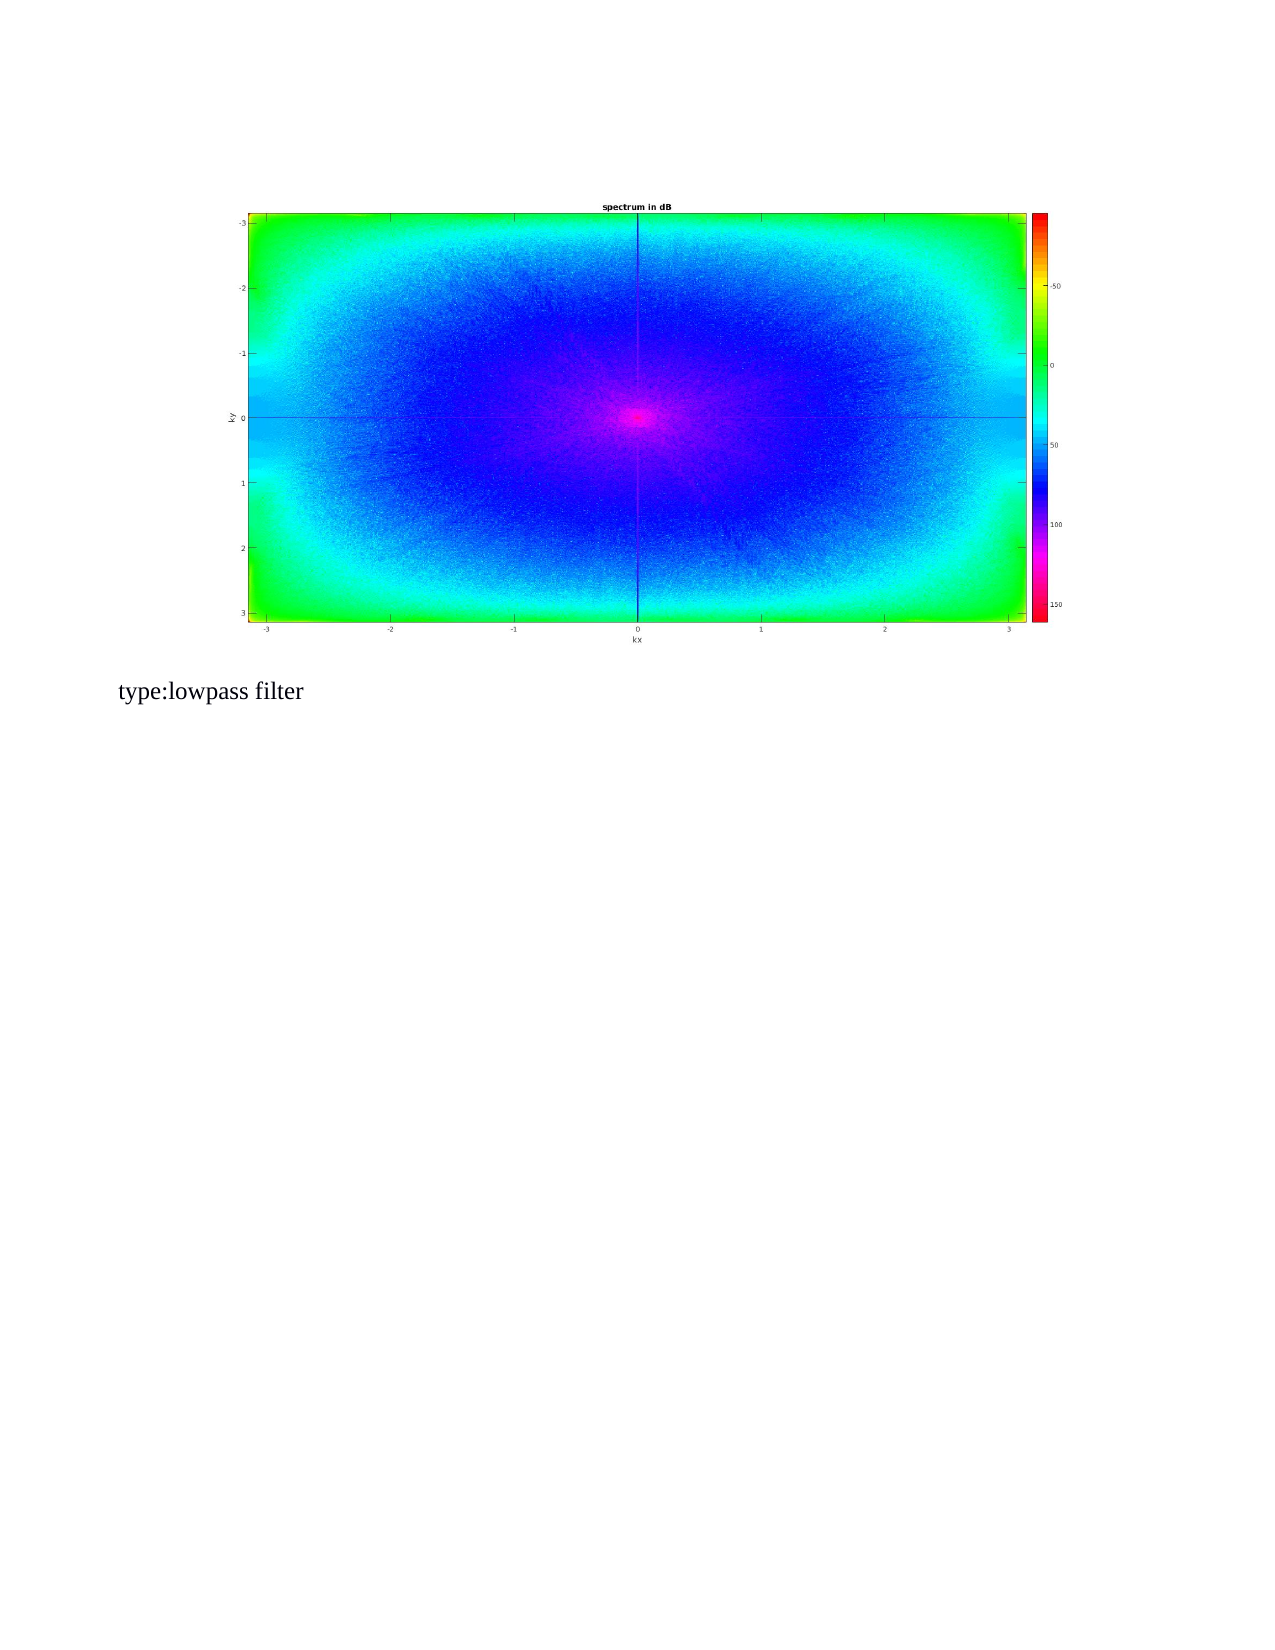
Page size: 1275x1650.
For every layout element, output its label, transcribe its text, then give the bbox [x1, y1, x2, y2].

text type:lowpass filter [118, 677, 1157, 705]
picture [118, 176, 1157, 677]
